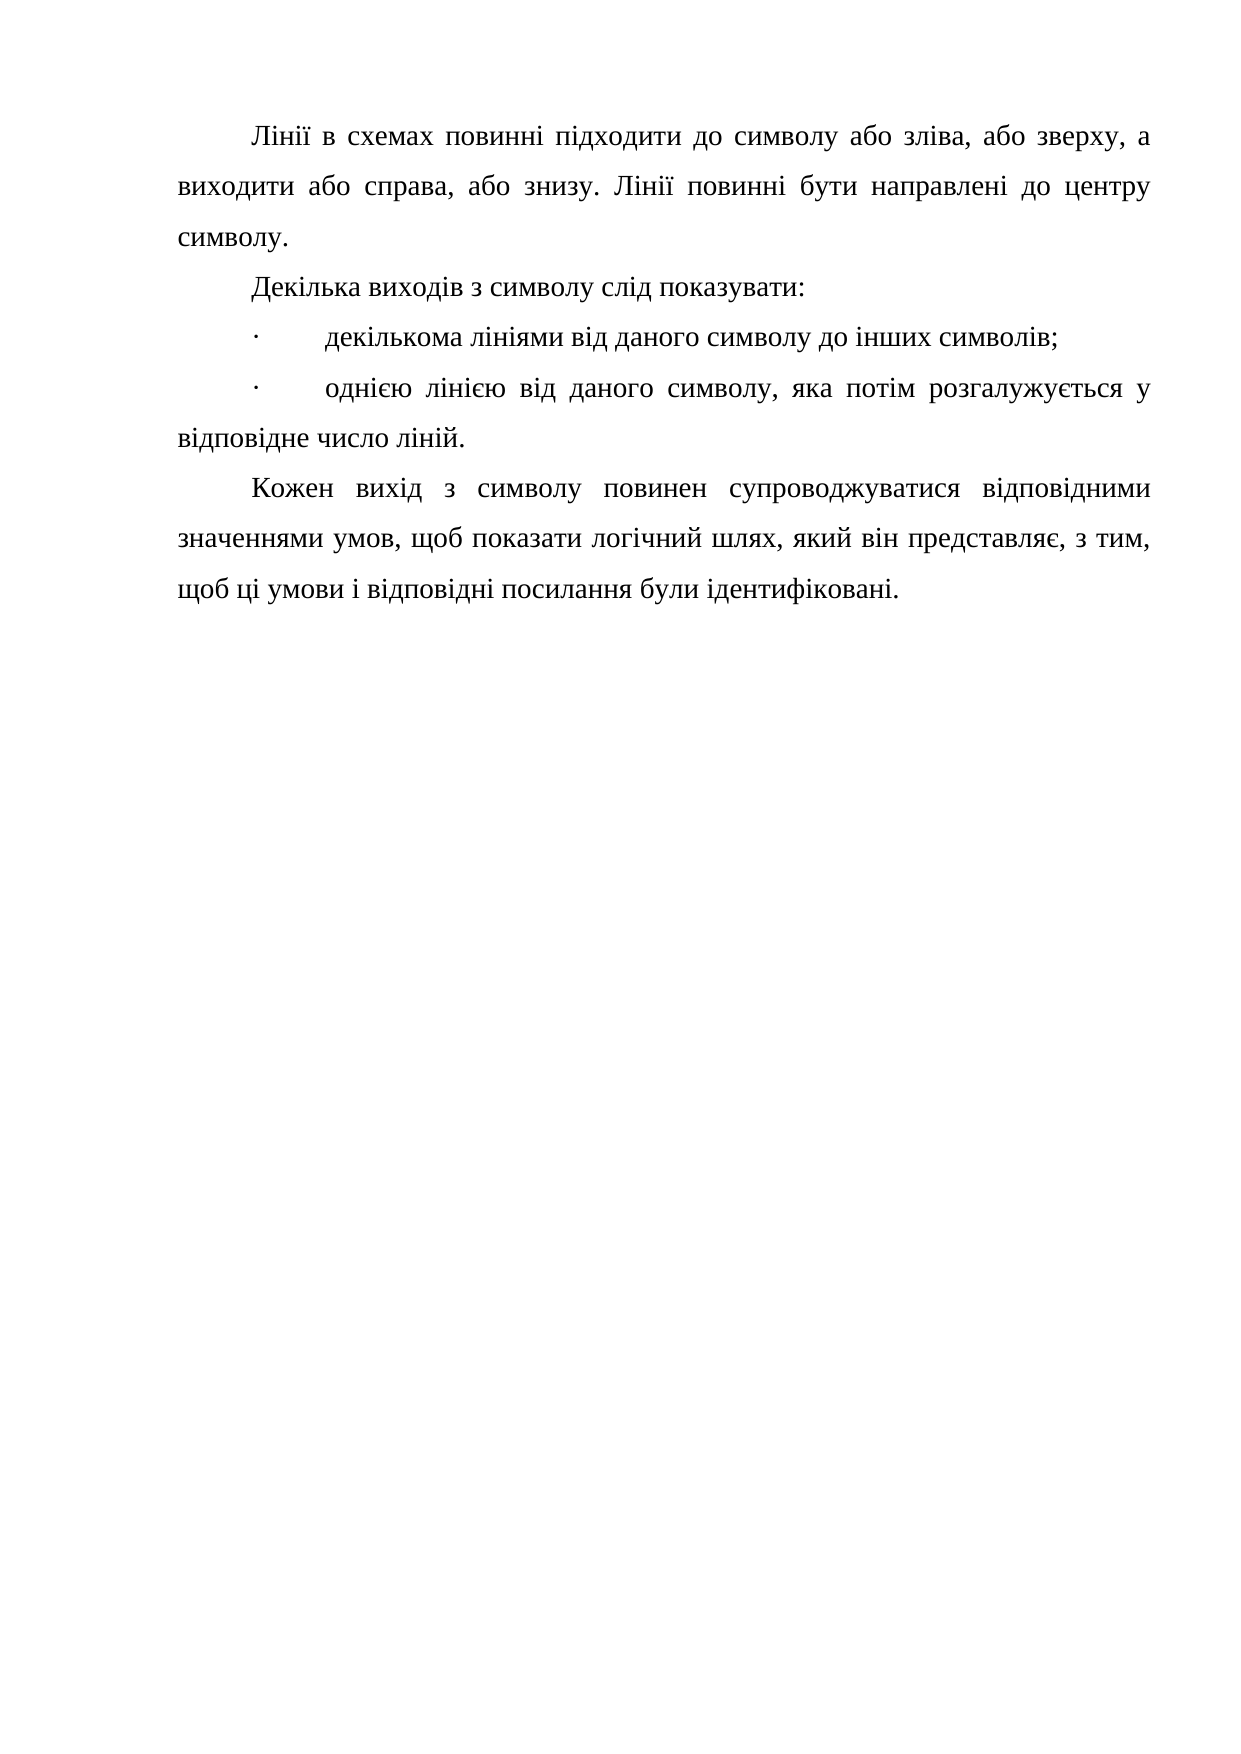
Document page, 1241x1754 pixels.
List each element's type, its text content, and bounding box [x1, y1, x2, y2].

text Декілька виходів з символу слід показувати: [177, 269, 1152, 303]
text · однією лінією від даного символу, яка потім розгалужується у відповідне число ліній. [177, 370, 1152, 453]
text Лінії в схемах повинні підходити до символу або зліва, або зверху, а виходити або справа, або знизу. Лінії повинні бути направлені до центру символу. [177, 118, 1152, 252]
text · декількома лініями від даного символу до інших символів; [177, 319, 1152, 353]
text Кожен вихід з символу повинен супроводжуватися відповідними значеннями умов, щоб показати логічний шлях, який він представляє, з тим, щоб ці умови і відповідні посилання були ідентифіковані. [177, 470, 1152, 604]
